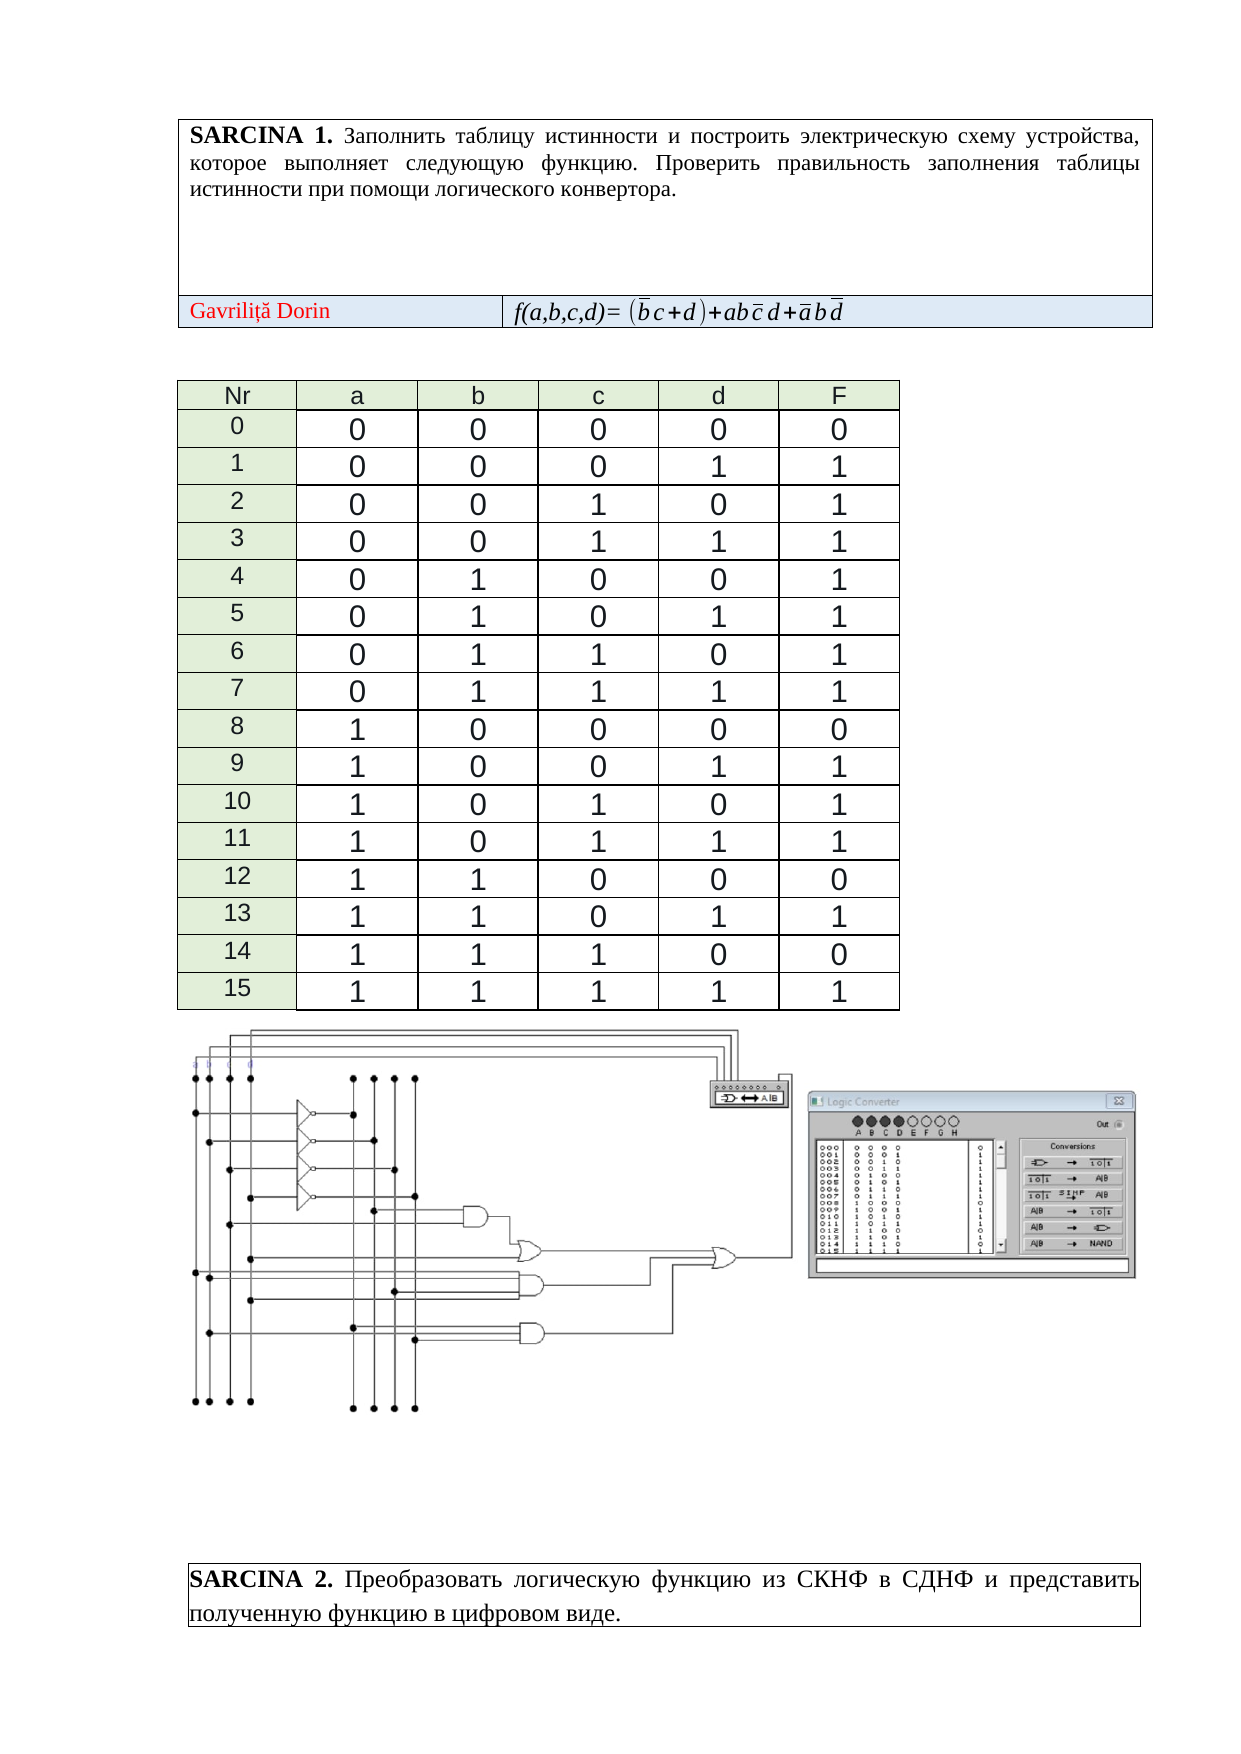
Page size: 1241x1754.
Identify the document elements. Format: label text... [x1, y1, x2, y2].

table_cell 0 [297, 486, 417, 522]
table_cell 1 [539, 636, 658, 672]
table_cell 1 [659, 973, 778, 1009]
table_cell 14 [178, 935, 296, 972]
table_cell 1 [297, 786, 417, 822]
table_cell 1 [780, 561, 899, 597]
table_cell 1 [539, 486, 658, 522]
table_cell 0 [659, 486, 778, 522]
table_cell 1 [419, 561, 537, 597]
table_cell 4 [178, 560, 296, 597]
table_cell 1 [659, 673, 778, 709]
table_cell 0 [297, 598, 417, 634]
table_cell 0 [539, 598, 658, 634]
table_cell 1 [659, 523, 778, 559]
table_cell 0 [178, 410, 296, 447]
table_cell 0 [539, 561, 658, 597]
table_cell 0 [297, 523, 417, 559]
table_cell Gavriliță Dorin [179, 296, 502, 327]
table_cell 0 [780, 936, 899, 972]
table_cell 1 [539, 973, 658, 1009]
table_cell 0 [297, 411, 417, 447]
table_cell 2 [178, 485, 296, 522]
table_cell 1 [780, 523, 899, 559]
table_cell 1 [780, 823, 899, 859]
table_cell 0 [659, 936, 778, 972]
table_cell 1 [297, 823, 417, 859]
table_cell 0 [659, 561, 778, 597]
table_cell 0 [297, 636, 417, 672]
table_cell 0 [780, 711, 899, 747]
table_cell 0 [419, 411, 537, 447]
table_cell 1 [539, 823, 658, 859]
table_cell 0 [419, 786, 537, 822]
table_cell 13 [178, 898, 296, 934]
table_cell 15 [178, 973, 296, 1009]
text SARCINA 2. Преобразовать логическую функцию из СКНФ в СДНФ и представить полученную функцию в цифровом виде. [189, 1564, 1140, 1626]
table_cell 1 [297, 936, 417, 972]
table_cell 1 [297, 711, 417, 747]
table_cell 0 [297, 448, 417, 484]
table_cell 1 [419, 936, 537, 972]
table_cell 1 [780, 598, 899, 634]
table_cell 0 [780, 411, 899, 447]
table_cell 1 [780, 786, 899, 822]
table_cell 1 [419, 898, 537, 934]
table_cell 1 [419, 598, 537, 634]
table_cell 1 [780, 448, 899, 484]
table_cell 10 [178, 785, 296, 822]
table_cell 0 [659, 411, 778, 447]
table_header c [539, 381, 658, 409]
table_cell 1 [419, 861, 537, 897]
table_cell 0 [539, 748, 658, 784]
table_cell 1 [297, 861, 417, 897]
table_cell 1 [659, 823, 778, 859]
table_cell 12 [178, 860, 296, 897]
table_cell 1 [659, 598, 778, 634]
table_cell 0 [419, 523, 537, 559]
table_cell 1 [419, 673, 537, 709]
table_cell 1 [297, 898, 417, 934]
table_cell 1 [419, 636, 537, 672]
table_cell 0 [539, 898, 658, 934]
table_cell 11 [178, 823, 296, 859]
table_cell 1 [419, 973, 537, 1009]
table_cell 0 [659, 786, 778, 822]
table_cell 1 [659, 748, 778, 784]
table_header Nr [178, 381, 296, 409]
table_cell 1 [178, 448, 296, 484]
table_cell f(a,b,c,d)= [503, 296, 1152, 327]
table_cell 0 [539, 711, 658, 747]
table_header SARCINA 1. Заполнить таблицу истинности и построить электрическую схему устройства, которое выполняет следующую функцию. Проверить правильность заполнения таблицы истинности при помощи логического конвертора. [179, 120, 1152, 295]
table_header d [659, 381, 778, 409]
table_cell 0 [780, 861, 899, 897]
table_cell 0 [659, 861, 778, 897]
table_cell 9 [178, 748, 296, 784]
table_cell 5 [178, 598, 296, 634]
table_cell 3 [178, 523, 296, 559]
table_cell 1 [539, 786, 658, 822]
table_cell 1 [780, 748, 899, 784]
table_cell 1 [539, 673, 658, 709]
table_cell 1 [780, 973, 899, 1009]
table_cell 0 [419, 748, 537, 784]
table_header F [779, 381, 899, 409]
table_cell 0 [419, 486, 537, 522]
table_cell 0 [539, 861, 658, 897]
table_cell 0 [659, 711, 778, 747]
table_cell 0 [419, 448, 537, 484]
table_cell 1 [539, 523, 658, 559]
table_cell 1 [780, 898, 899, 934]
table_cell 0 [297, 561, 417, 597]
table_cell 1 [780, 636, 899, 672]
table_cell 0 [419, 711, 537, 747]
table_header a [297, 381, 417, 409]
table_cell 0 [539, 411, 658, 447]
table_cell 6 [178, 635, 296, 672]
table_cell 1 [780, 673, 899, 709]
table_cell 0 [297, 673, 417, 709]
table_cell 8 [178, 710, 296, 747]
table_cell 0 [659, 636, 778, 672]
table_cell 1 [539, 936, 658, 972]
table_cell 7 [178, 673, 296, 709]
table_cell 1 [297, 973, 417, 1009]
table_cell 1 [659, 898, 778, 934]
table_cell 0 [539, 448, 658, 484]
table_cell 1 [297, 748, 417, 784]
table_cell 0 [419, 823, 537, 859]
table_header b [418, 381, 538, 409]
table_cell 1 [659, 448, 778, 484]
picture [177, 1011, 1141, 1436]
table_cell 1 [780, 486, 899, 522]
